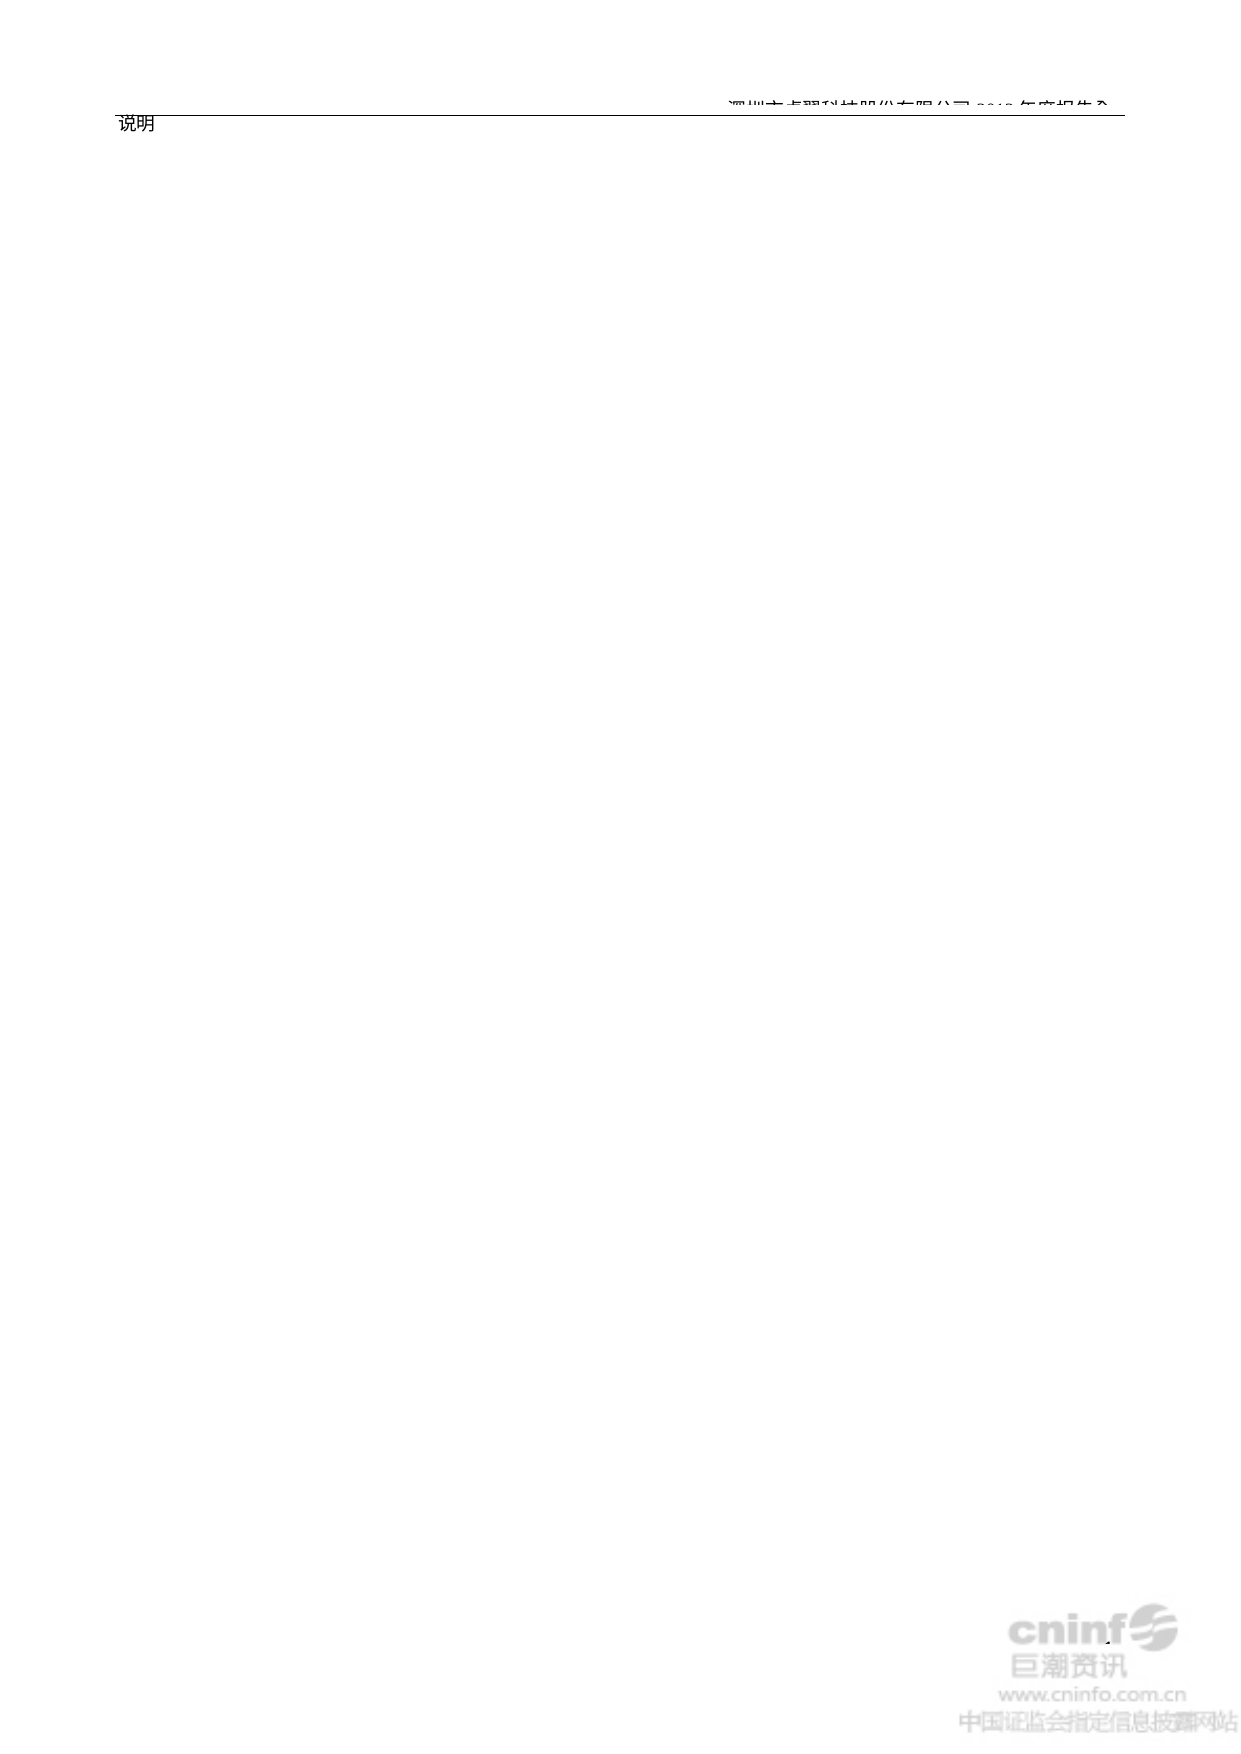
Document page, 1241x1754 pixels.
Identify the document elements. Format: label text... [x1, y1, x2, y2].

picture [958, 1593, 1241, 1754]
text 说明 [118, 110, 1123, 136]
